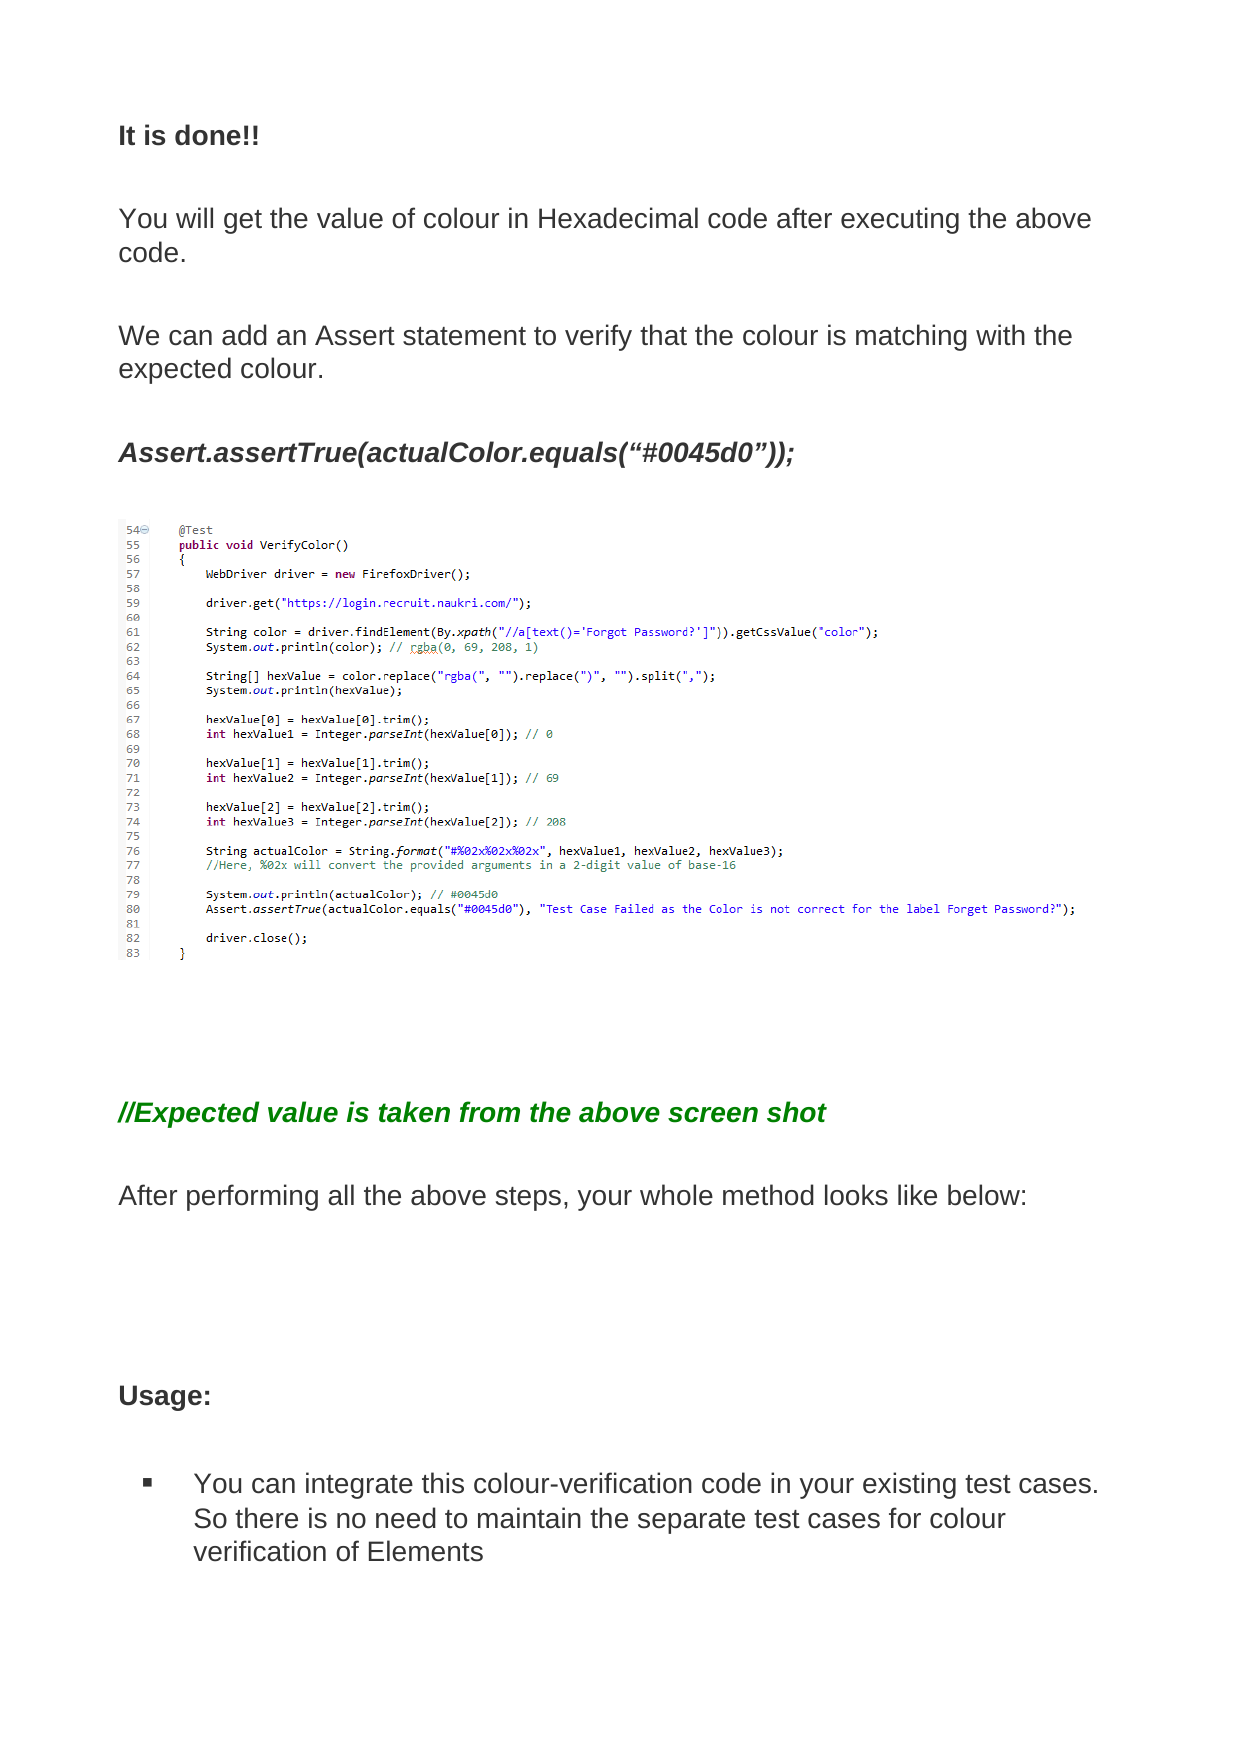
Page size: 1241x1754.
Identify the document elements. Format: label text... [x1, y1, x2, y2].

text It is done!! [118, 118, 1122, 151]
text You will get the value of colour in Hexadecimal code after executing the above code. [118, 201, 1122, 268]
text We can add an Assert statement to verify that the colour is matching with the expected colour. [118, 318, 1122, 385]
text Usage: [118, 1378, 1122, 1412]
picture [119, 519, 1118, 960]
text Assert.assertTrue(actualColor.equals(“#0045d0”)); [118, 435, 1122, 468]
list You can integrate this colour-verification code in your existing test cases. So there is no need to maintain the separate test cases for colour verification of Elements [141, 1462, 1122, 1568]
text After performing all the above steps, your whole method looks like below: [118, 1178, 1122, 1212]
